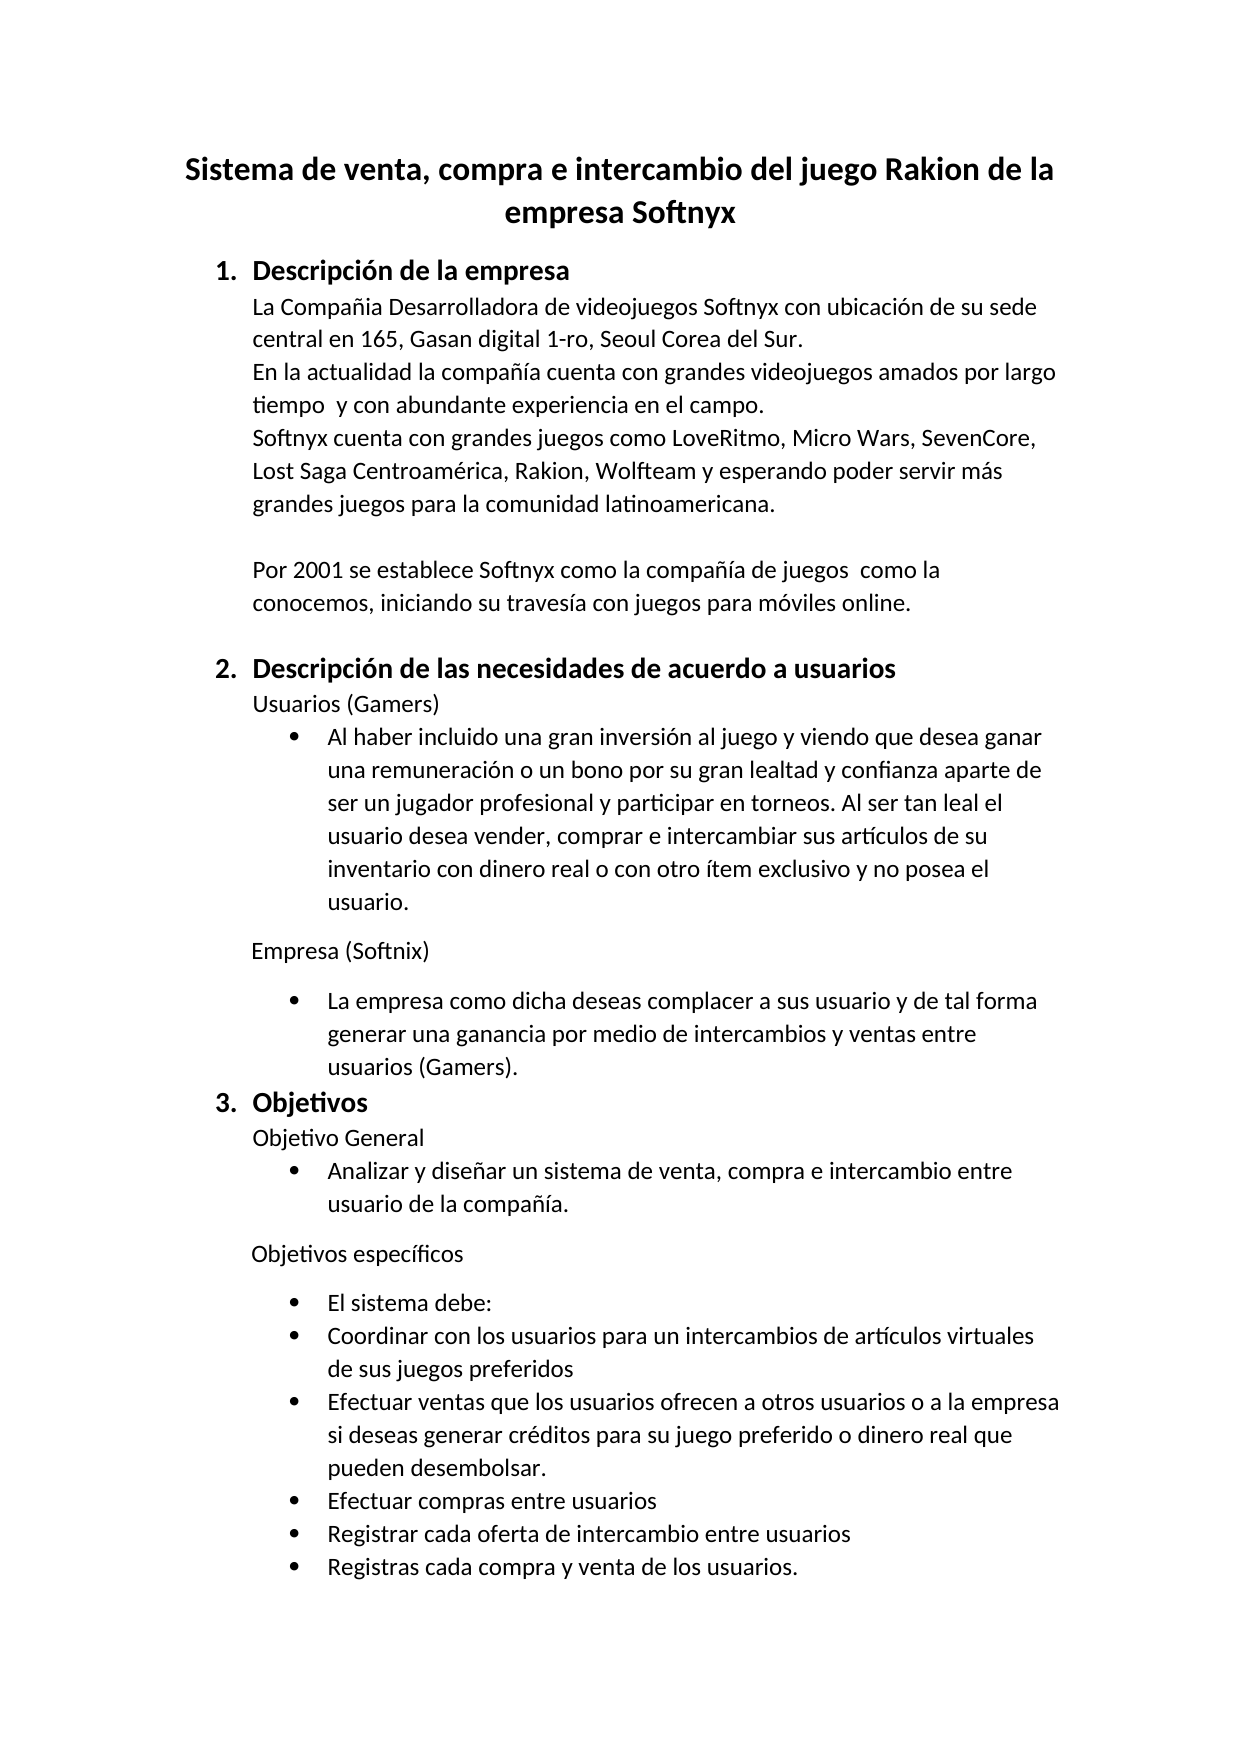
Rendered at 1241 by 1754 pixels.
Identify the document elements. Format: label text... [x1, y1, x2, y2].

list En la actualidad la compañía cuenta con grandes videojuegos amados por largo tiempo y con abundante experiencia en el campo. [252, 356, 1063, 420]
text Sistema de venta, compra e intercambio del juego Rakion de la empresa Softnyx [177, 148, 1063, 232]
list Registras cada compra y venta de los usuarios. [290, 1551, 1063, 1581]
list Por 2001 se establece Softnyx como la compañía de juegos como la conocemos, iniciando su travesía con juegos para móviles online. [252, 554, 1063, 617]
text Empresa (Softnix) [251, 936, 1063, 966]
list Coordinar con los usuarios para un intercambios de artículos virtuales de sus juegos preferidos [290, 1320, 1063, 1384]
list Efectuar compras entre usuarios [290, 1485, 1063, 1515]
list Softnyx cuenta con grandes juegos como LoveRitmo, Micro Wars, SevenCore, Lost Saga Centroamérica, Rakion, Wolfteam y esperando poder servir más grandes juegos para la comunidad latinoamericana. [252, 422, 1063, 519]
list Usuarios (Gamers) [252, 688, 1063, 719]
list Al haber incluido una gran inversión al juego y viendo que desea ganar una remuneración o un bono por su gran lealtad y confianza aparte de ser un jugador profesional y participar en torneos. Al ser tan leal el usuario desea vender, comprar e intercambiar sus artículos de su inventario con dinero real o con otro ítem exclusivo y no posea el usuario. [290, 721, 1063, 916]
list Descripción de las necesidades de acuerdo a usuarios [215, 650, 1063, 686]
list Objetivo General [252, 1122, 1063, 1153]
list Objetivos [215, 1084, 1063, 1119]
list La Compañia Desarrolladora de videojuegos Softnyx con ubicación de su sede central en 165, Gasan digital 1-ro, Seoul Corea del Sur. [252, 291, 1063, 354]
list El sistema debe: [290, 1287, 1063, 1318]
list La empresa como dicha deseas complacer a sus usuario y de tal forma generar una ganancia por medio de intercambios y ventas entre usuarios (Gamers). [290, 985, 1063, 1081]
text Objetivos específicos [251, 1238, 1063, 1268]
list Registrar cada oferta de intercambio entre usuarios [290, 1518, 1063, 1548]
list Efectuar ventas que los usuarios ofrecen a otros usuarios o a la empresa si deseas generar créditos para su juego preferido o dinero real que pueden desembolsar. [290, 1386, 1063, 1482]
list Descripción de la empresa [215, 252, 1063, 288]
list Analizar y diseñar un sistema de venta, compra e intercambio entre usuario de la compañía. [290, 1155, 1063, 1219]
